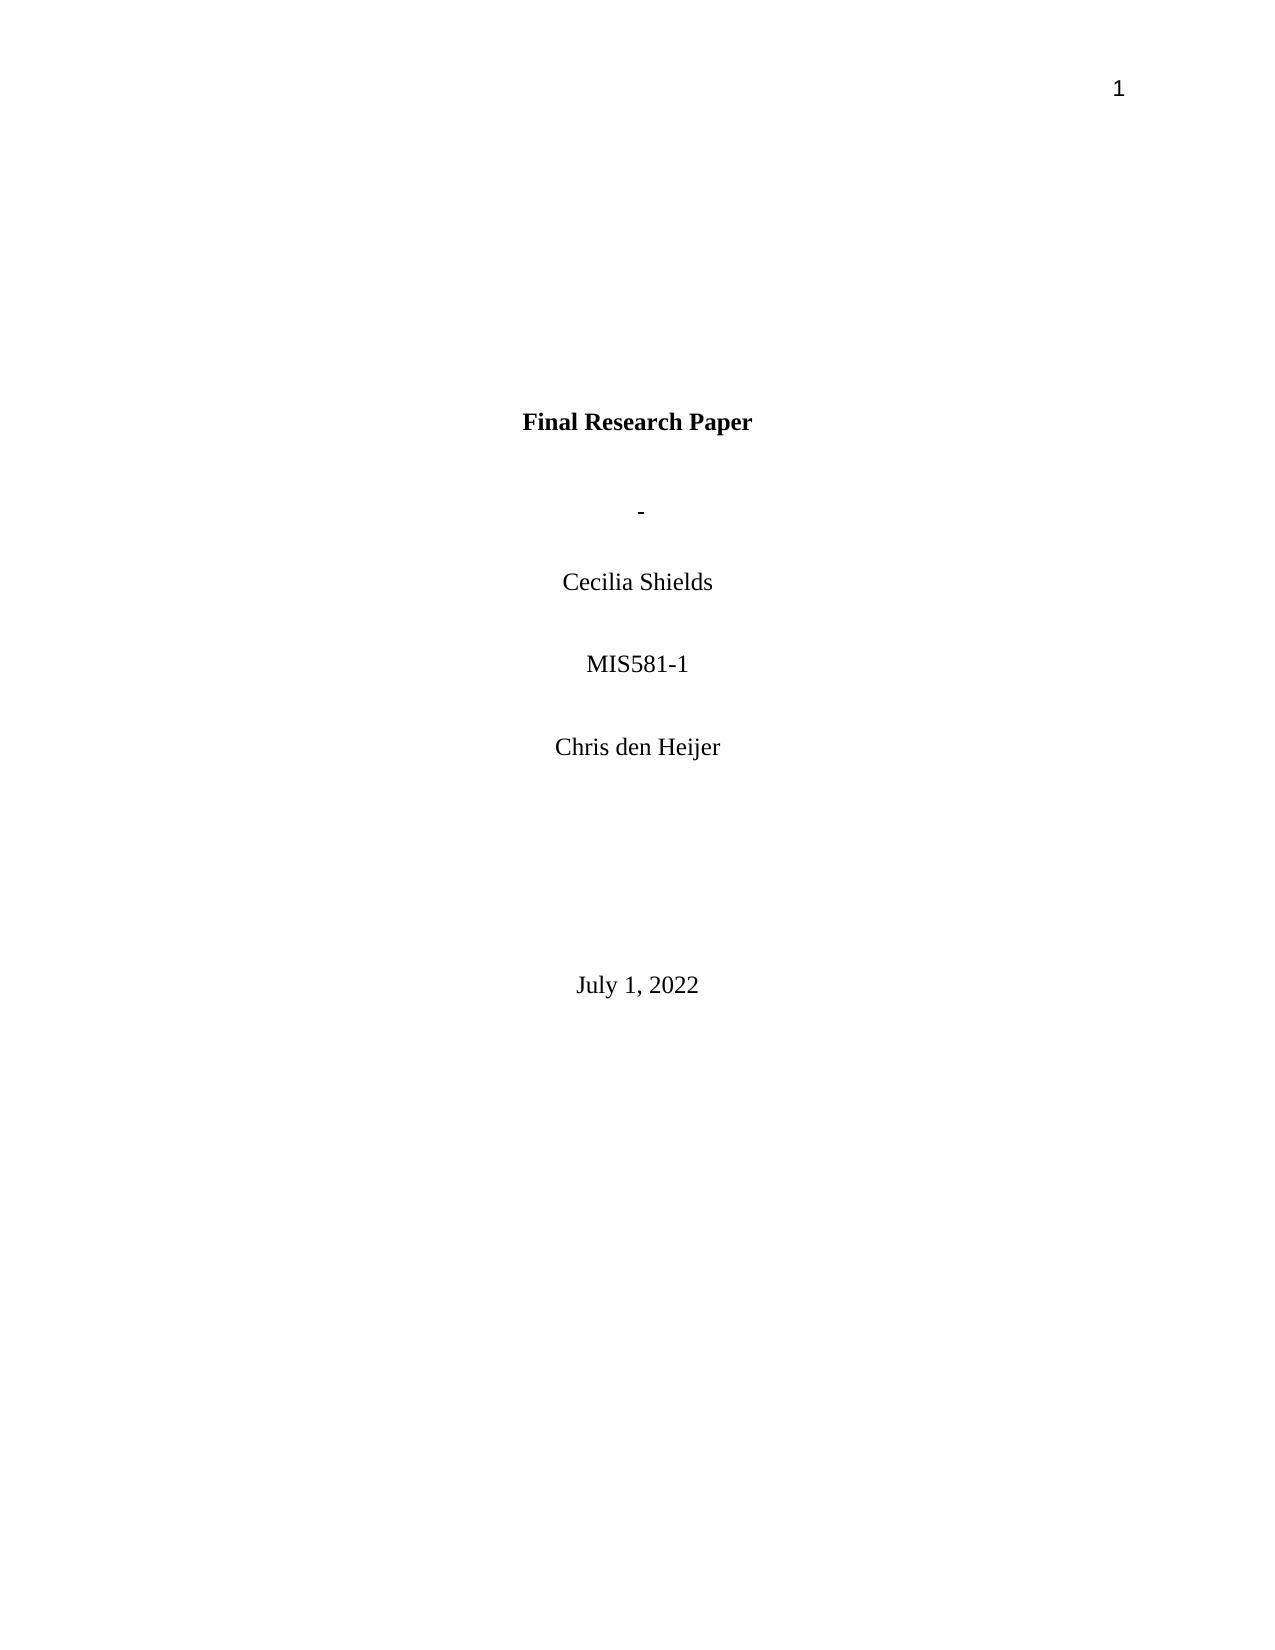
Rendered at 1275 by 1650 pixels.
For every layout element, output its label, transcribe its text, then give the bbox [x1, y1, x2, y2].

text July 1, 2022 [150, 970, 1125, 999]
text Chris den Heijer [150, 732, 1125, 761]
text MIS581-1 [150, 649, 1125, 678]
text Cecilia Shields [150, 567, 1125, 596]
text Final Research Paper [150, 407, 1125, 436]
